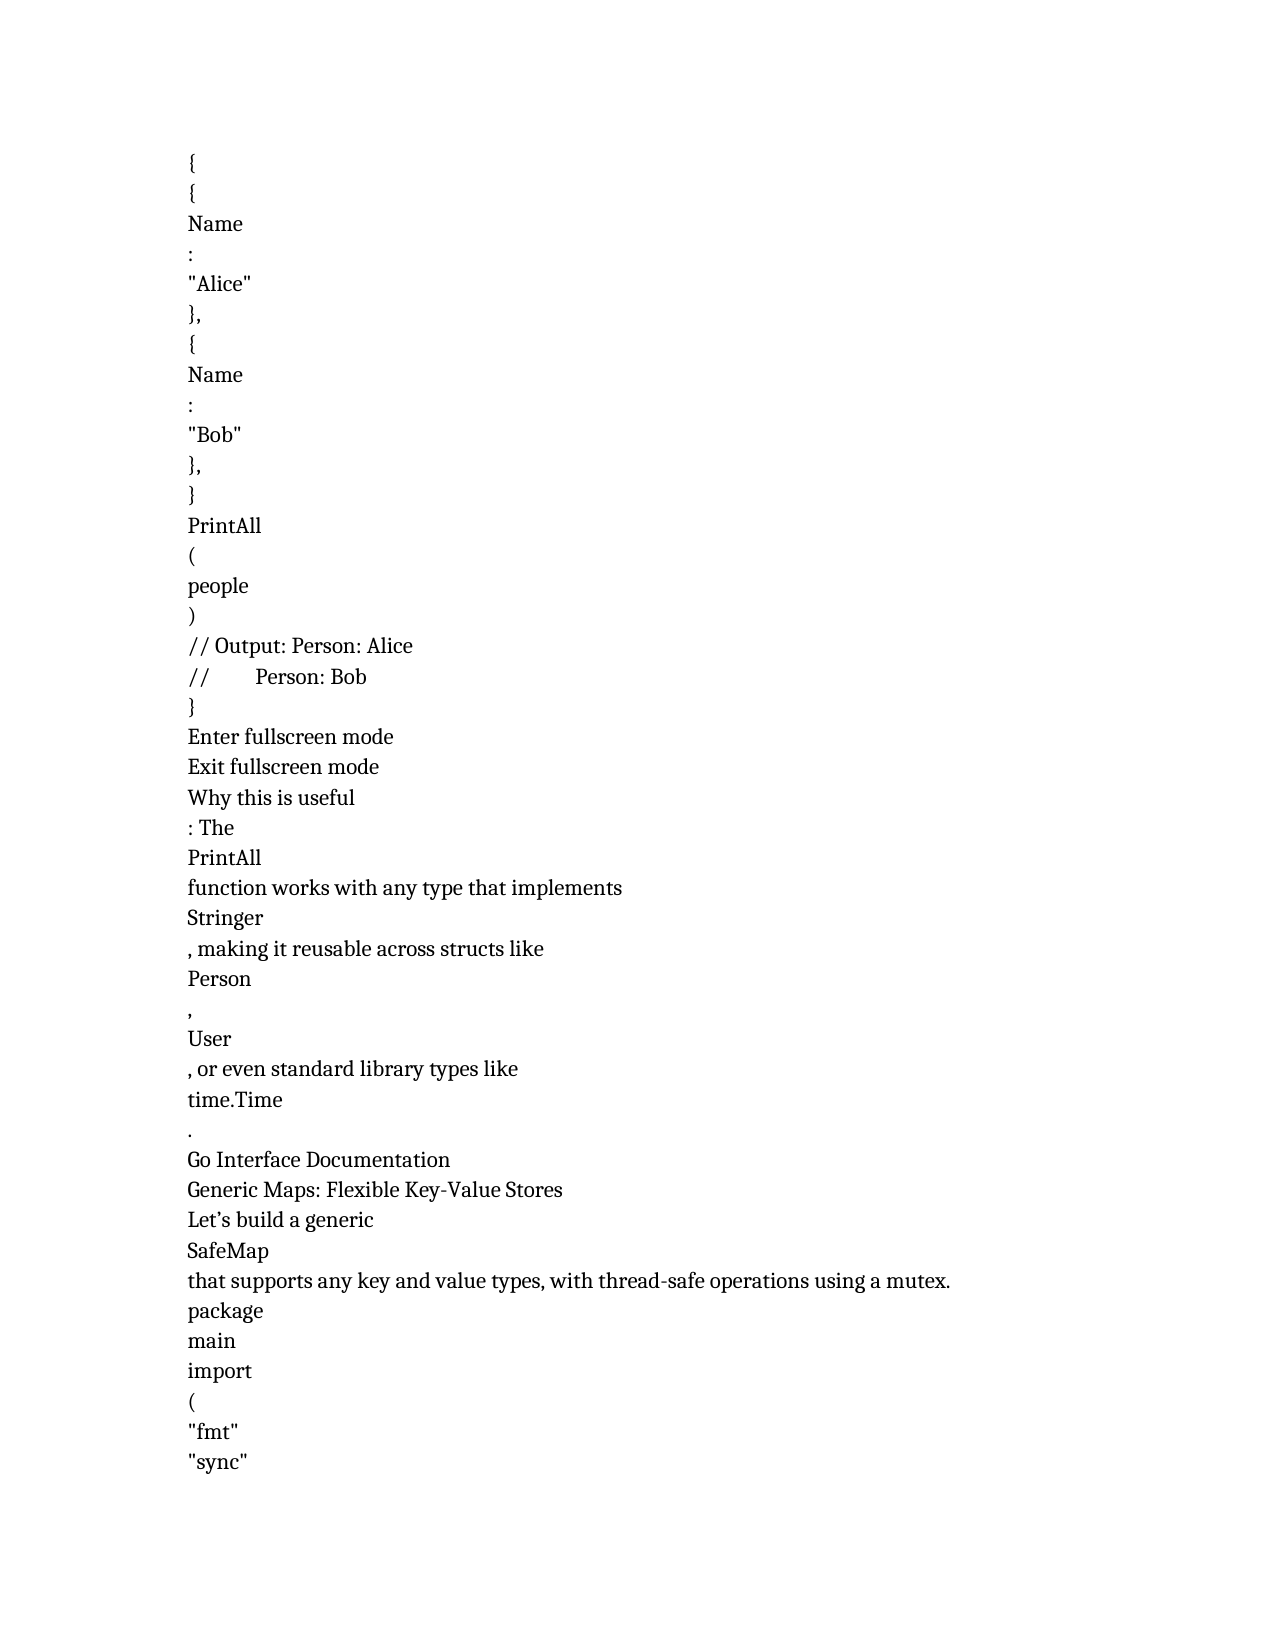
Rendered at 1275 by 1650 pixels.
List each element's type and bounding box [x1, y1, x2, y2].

text [187, 150, 1087, 1475]
